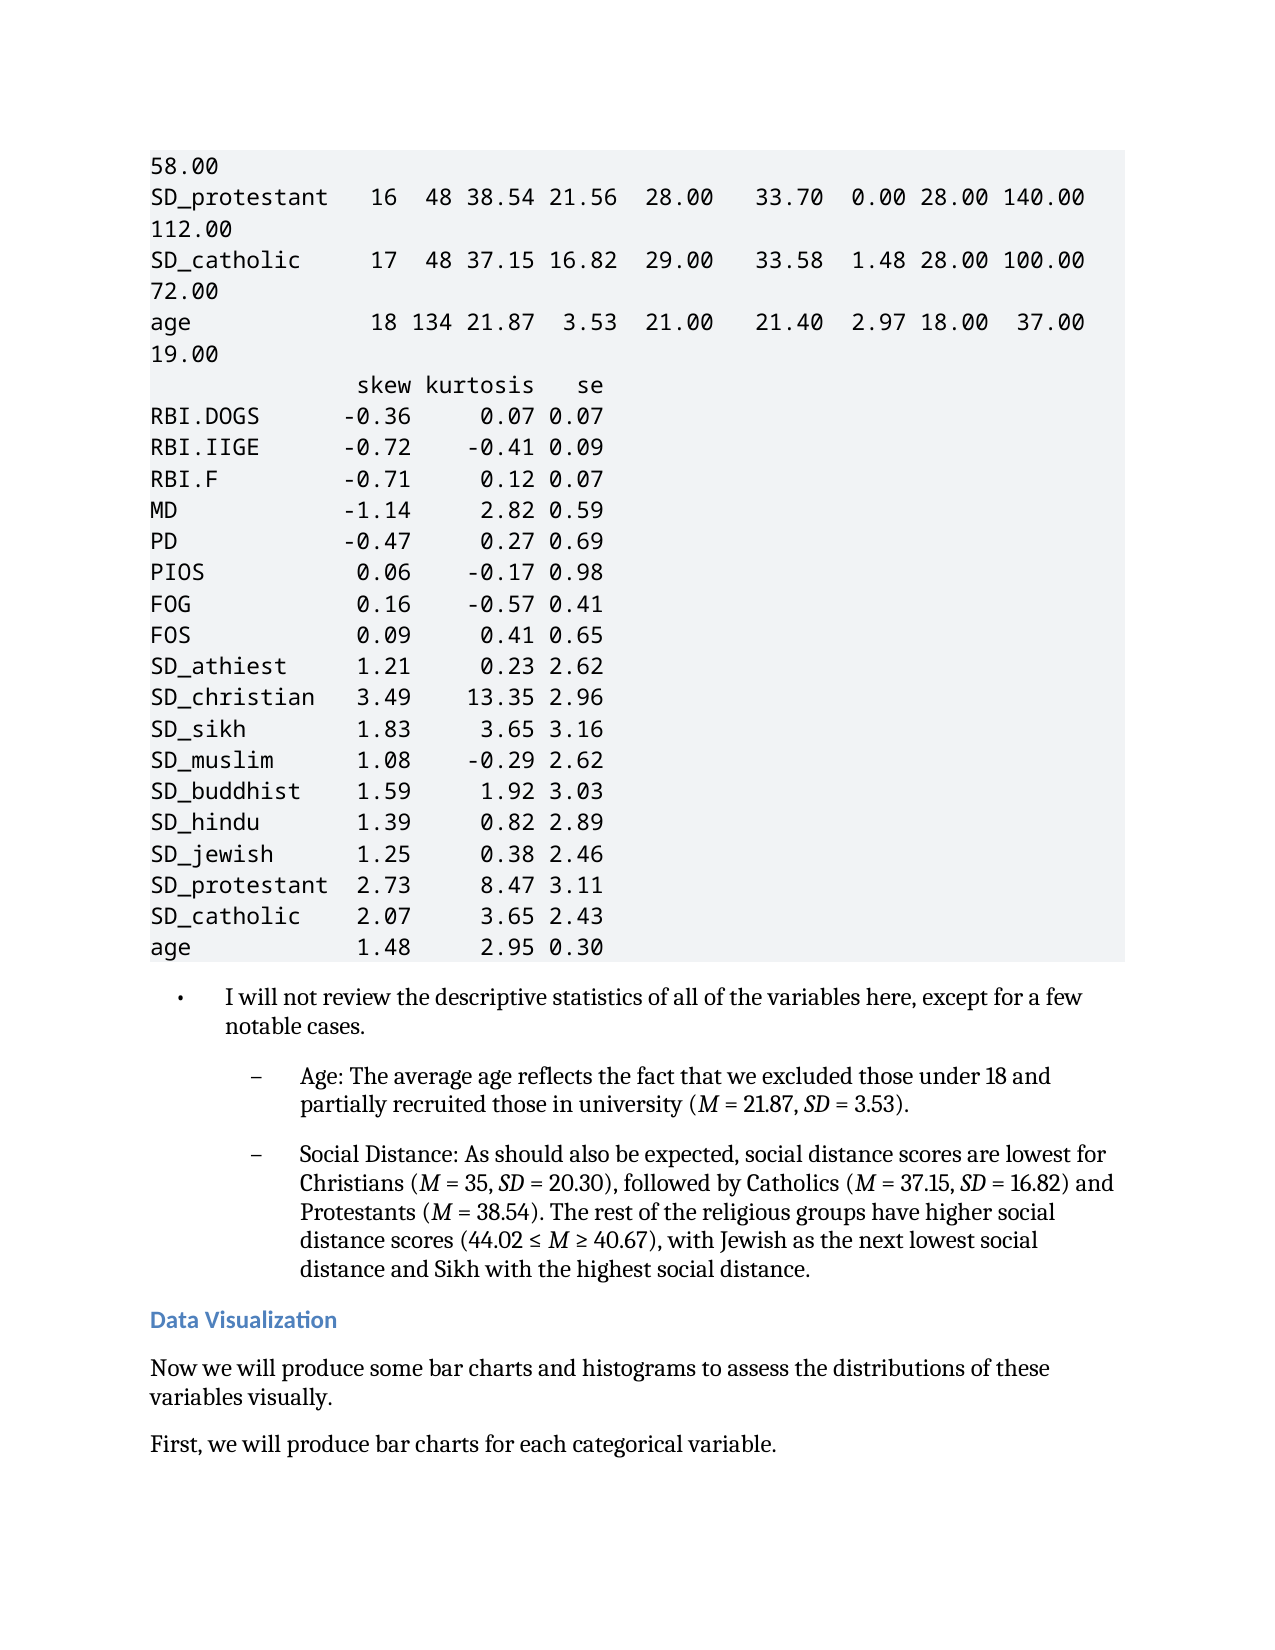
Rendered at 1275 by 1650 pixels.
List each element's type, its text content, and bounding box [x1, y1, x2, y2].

text First, we will produce bar charts for each categorical variable. [150, 1430, 1125, 1459]
subtitle Data Visualization [150, 1304, 1125, 1335]
list Age: The average age reflects the fact that we excluded those under 18 and partially recruited those in university (M = 21.87, SD = 3.53). [250, 1062, 1125, 1119]
list I will not review the descriptive statistics of all of the variables here, except for a few notable cases. [175, 983, 1125, 1041]
text Now we will produce some bar charts and histograms to assess the distributions of these variables visually. [150, 1354, 1125, 1411]
list Social Distance: As should also be expected, social distance scores are lowest for Christians (M = 35, SD = 20.30), followed by Catholics (M = 37.15, SD = 16.82) and Protestants (M = 38.54). The rest of the religious groups have higher social distance scores (44.02 ≤ M ≥ 40.67), with Jewish as the next lowest social distance and Sikh with the highest social distance. [250, 1140, 1125, 1284]
